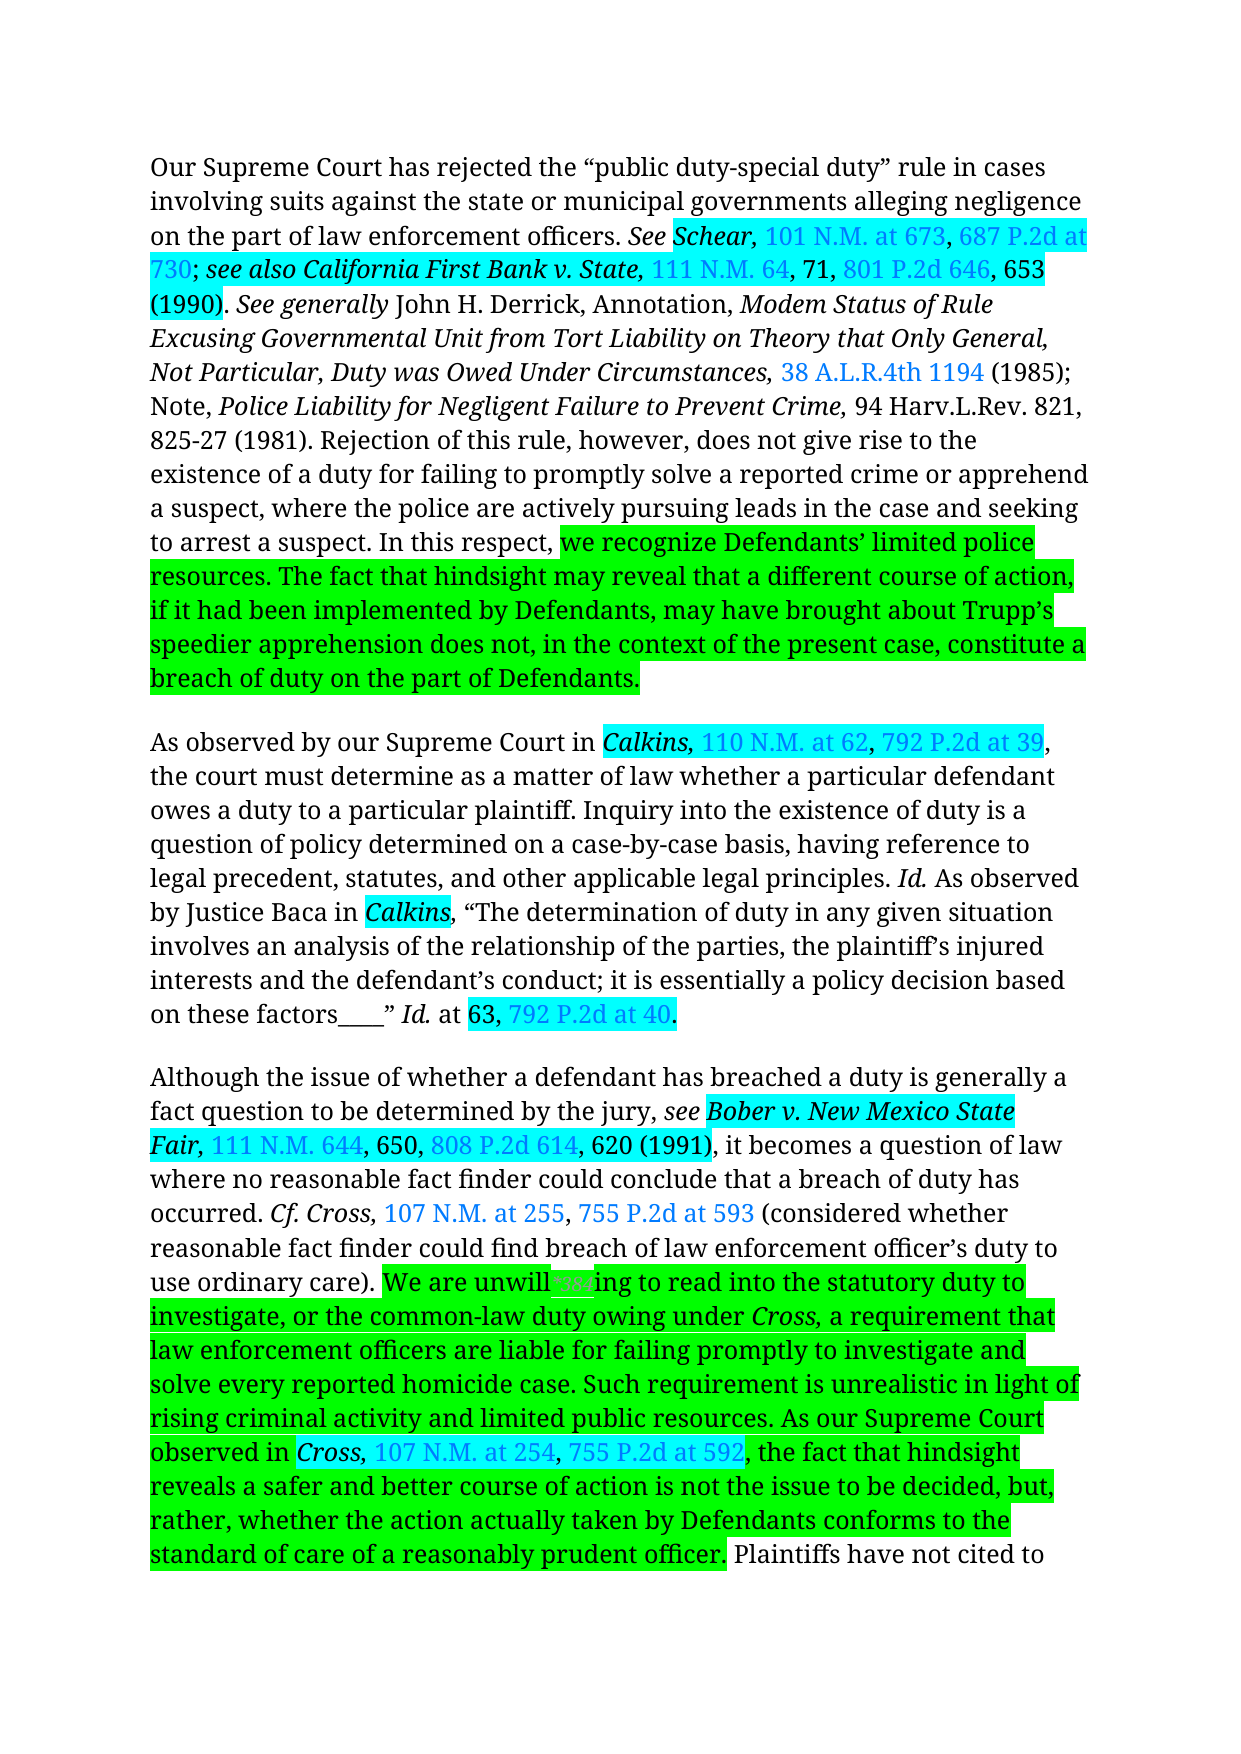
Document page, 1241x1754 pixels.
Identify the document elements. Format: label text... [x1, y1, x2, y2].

text As observed by our Supreme Court in Calkins, 110 N.M. at 62, 792 P.2d at 39, the court must determine as a matter of law whether a particular defendant owes a duty to a particular plaintiff. Inquiry into the existence of duty is a question of policy determined on a case-by-case basis, having reference to legal precedent, statutes, and other applicable legal principles. Id. As observed by Justice Baca in Calkins, “The determination of duty in any given situation involves an analysis of the relationship of the parties, the plaintiff’s injured interests and the defendant’s conduct; it is essentially a policy decision based on these factors____” Id. at 63, 792 P.2d at 40. [150, 724, 1090, 1031]
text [150, 1060, 1090, 1571]
text Our Supreme Court has rejected the “public duty-special duty” rule in cases involving suits against the state or municipal governments alleging negligence on the part of law enforcement officers. See Schear, 101 N.M. at 673, 687 P.2d at 730; see also California First Bank v. State, 111 N.M. 64, 71, 801 P.2d 646, 653 (1990). See generally John H. Derrick, Annotation, Modem Status of Rule Excusing Governmental Unit from Tort Liability on Theory that Only General, Not Particular, Duty was Owed Under Circumstances, 38 A.L.R.4th 1194 (1985); Note, Police Liability for Negligent Failure to Prevent Crime, 94 Harv.L.Rev. 821, 825-27 (1981). Rejection of this rule, however, does not give rise to the existence of a duty for failing to promptly solve a reported crime or apprehend a suspect, where the police are actively pursuing leads in the case and seeking to arrest a suspect. In this respect, we recognize Defendants’ limited police resources. The fact that hindsight may reveal that a different course of action, if it had been implemented by Defendants, may have brought about Trupp’s speedier apprehension does not, in the context of the present case, constitute a breach of duty on the part of Defendants. [150, 150, 1090, 695]
